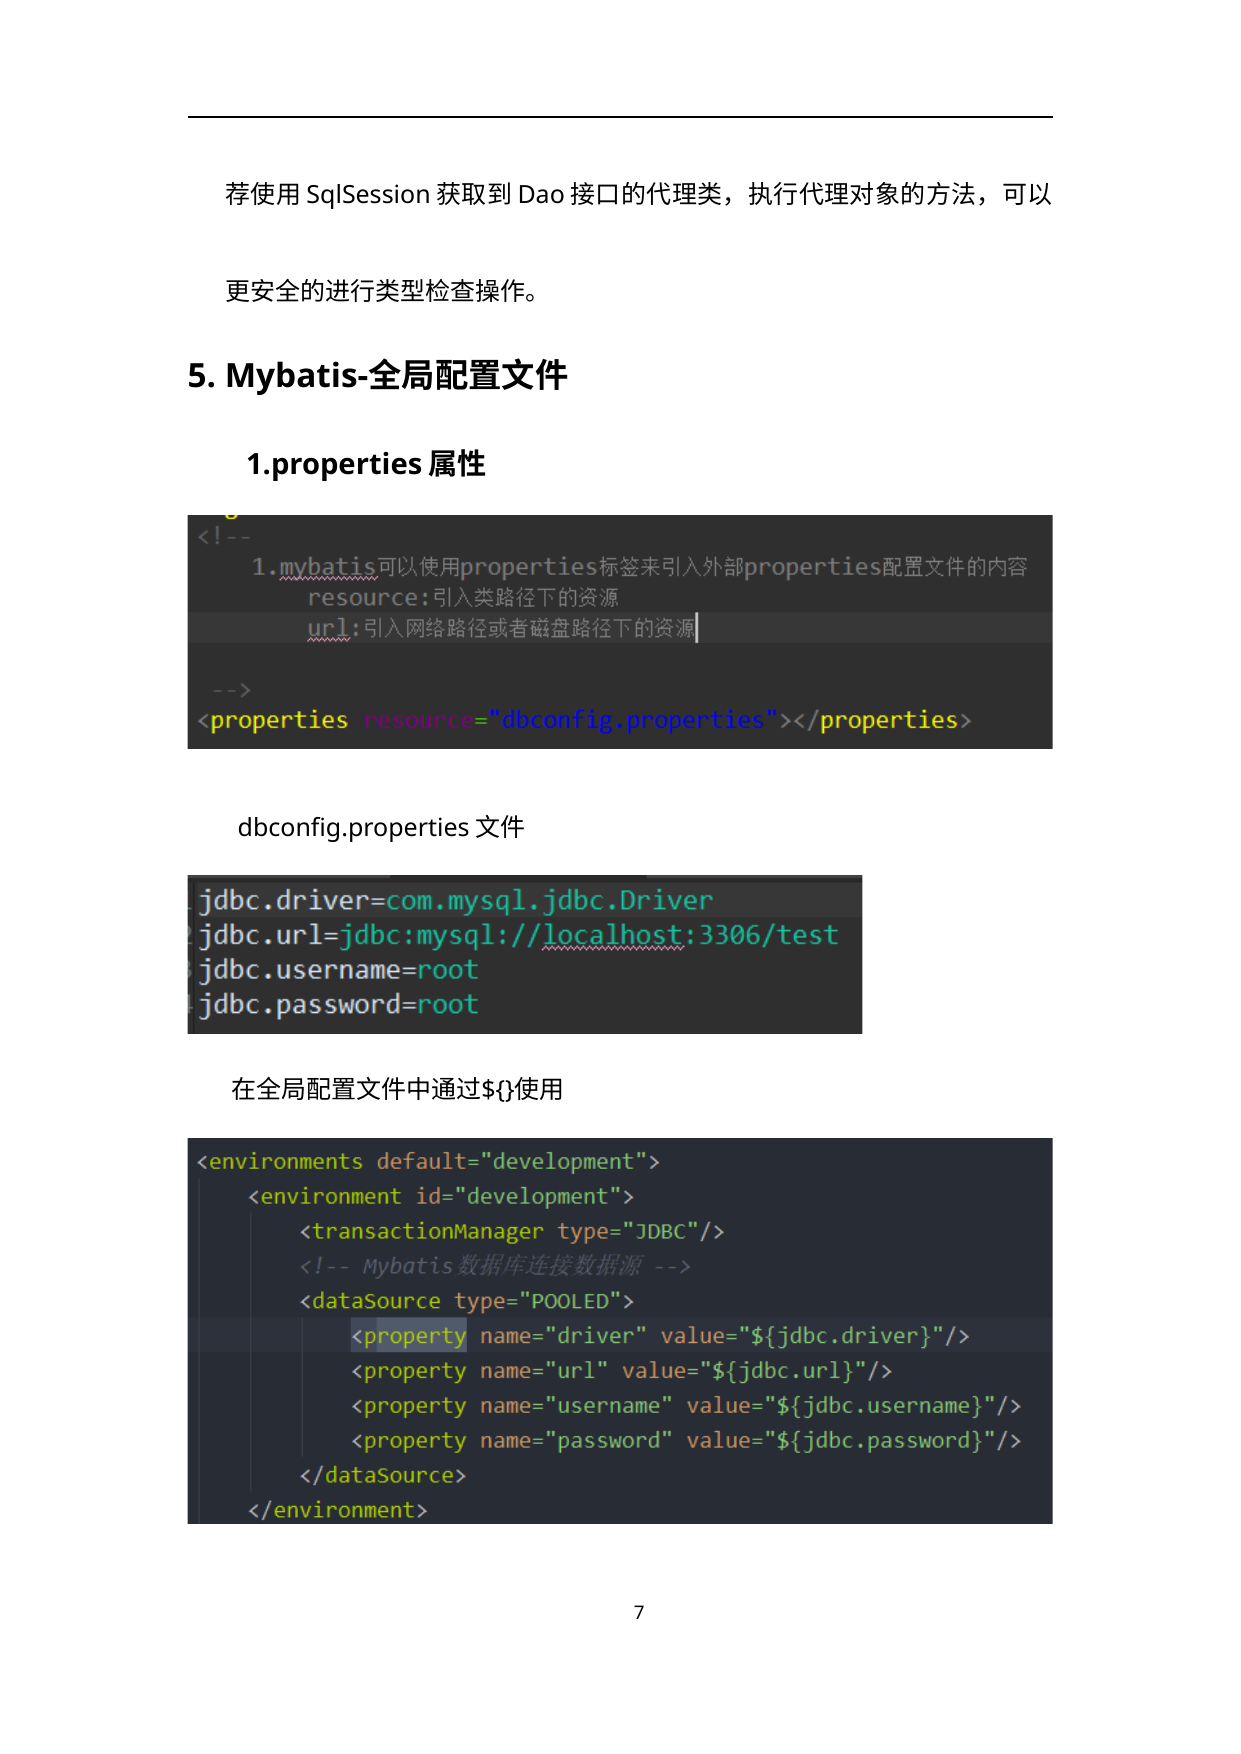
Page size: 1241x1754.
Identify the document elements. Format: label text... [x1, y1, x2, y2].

picture [187, 515, 1053, 749]
text dbconfig.properties文件 [187, 793, 1053, 858]
picture [187, 875, 863, 1034]
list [187, 160, 1053, 322]
subtitle 1.properties属性 [187, 429, 1053, 494]
picture [187, 1138, 1053, 1524]
subtitle 5. Mybatis-全局配置文件 [187, 340, 1053, 405]
text 在全局配置文件中通过${}使用 [187, 1055, 1053, 1120]
